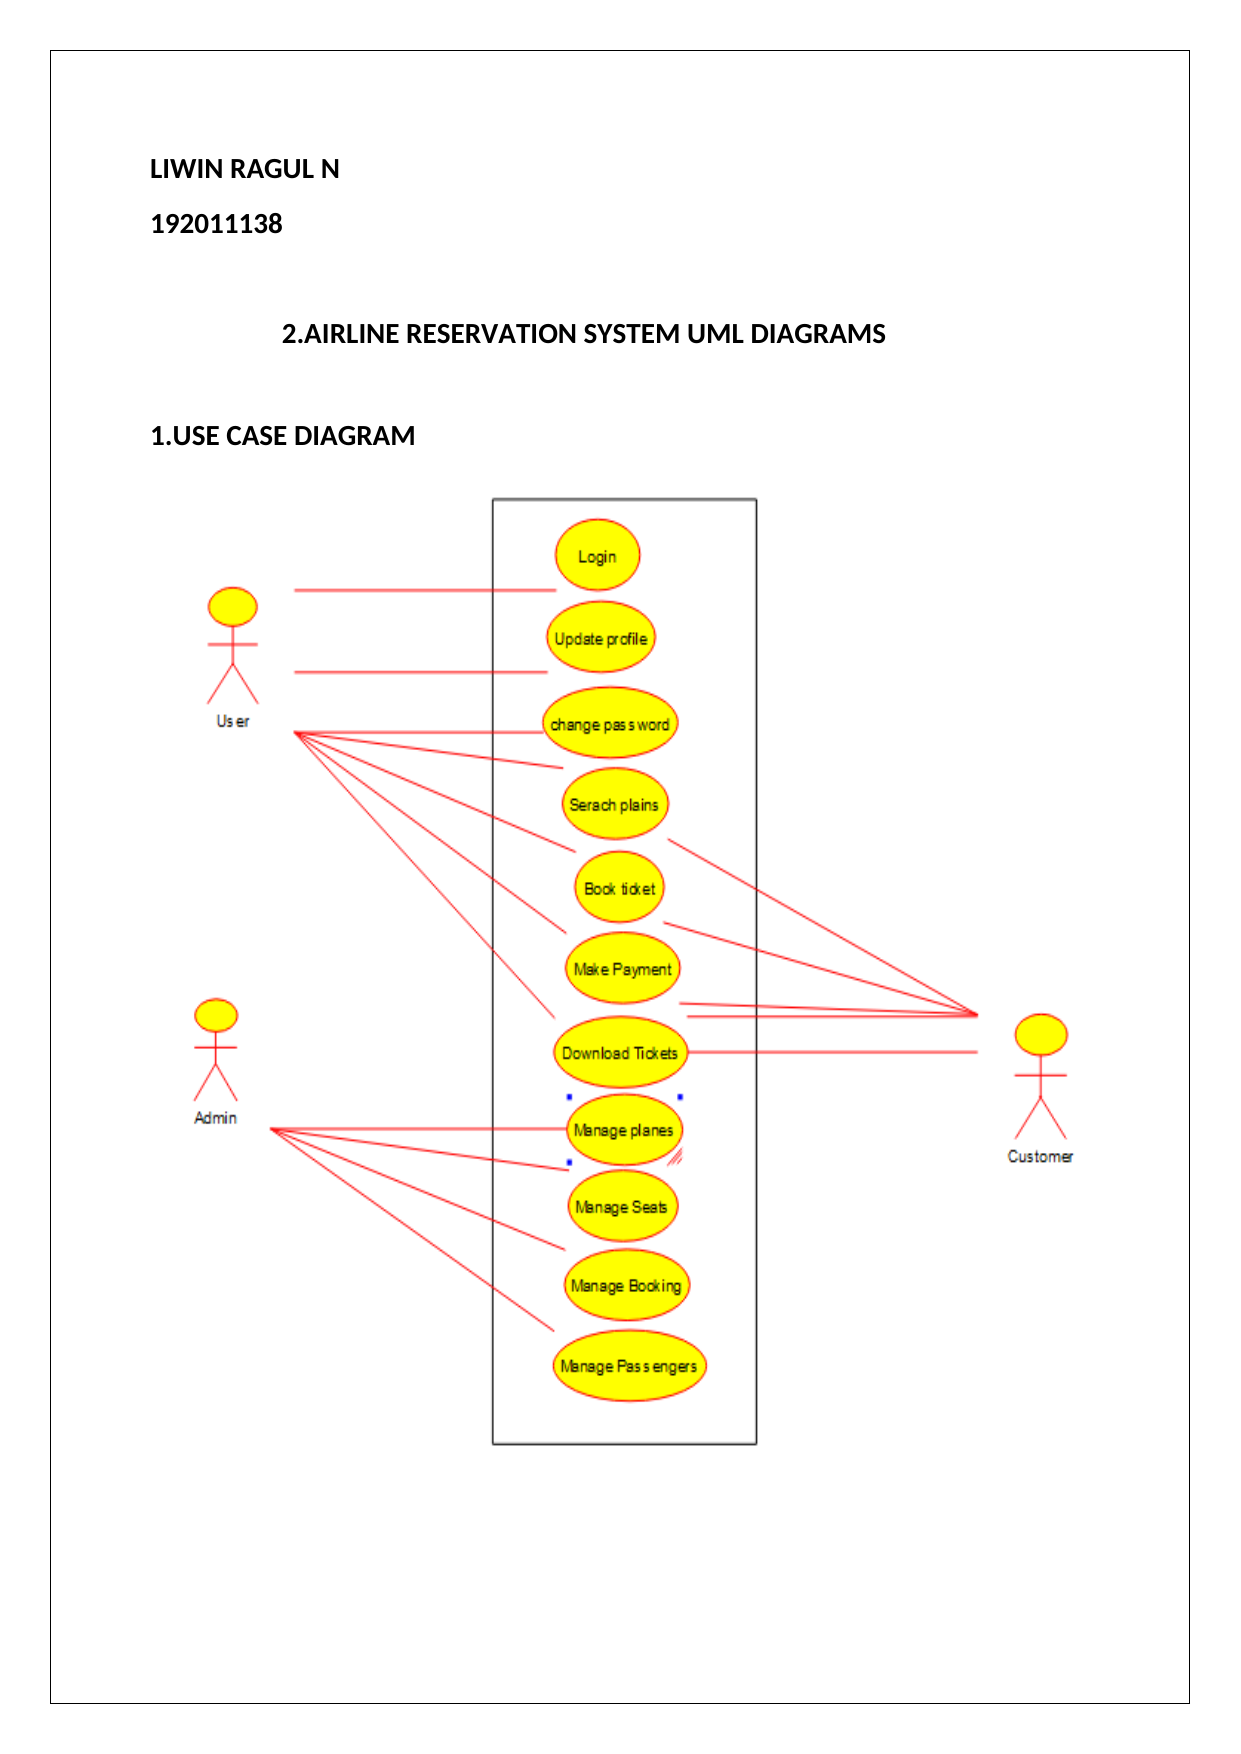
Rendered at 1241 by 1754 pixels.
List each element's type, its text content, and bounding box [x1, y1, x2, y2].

text 192011138 [150, 205, 1090, 241]
picture [150, 472, 1091, 1458]
text 2.AIRLINE RESERVATION SYSTEM UML DIAGRAMS [150, 315, 1090, 351]
text 1.USE CASE DIAGRAM [150, 417, 1090, 453]
text LIWIN RAGUL N [150, 150, 1090, 186]
